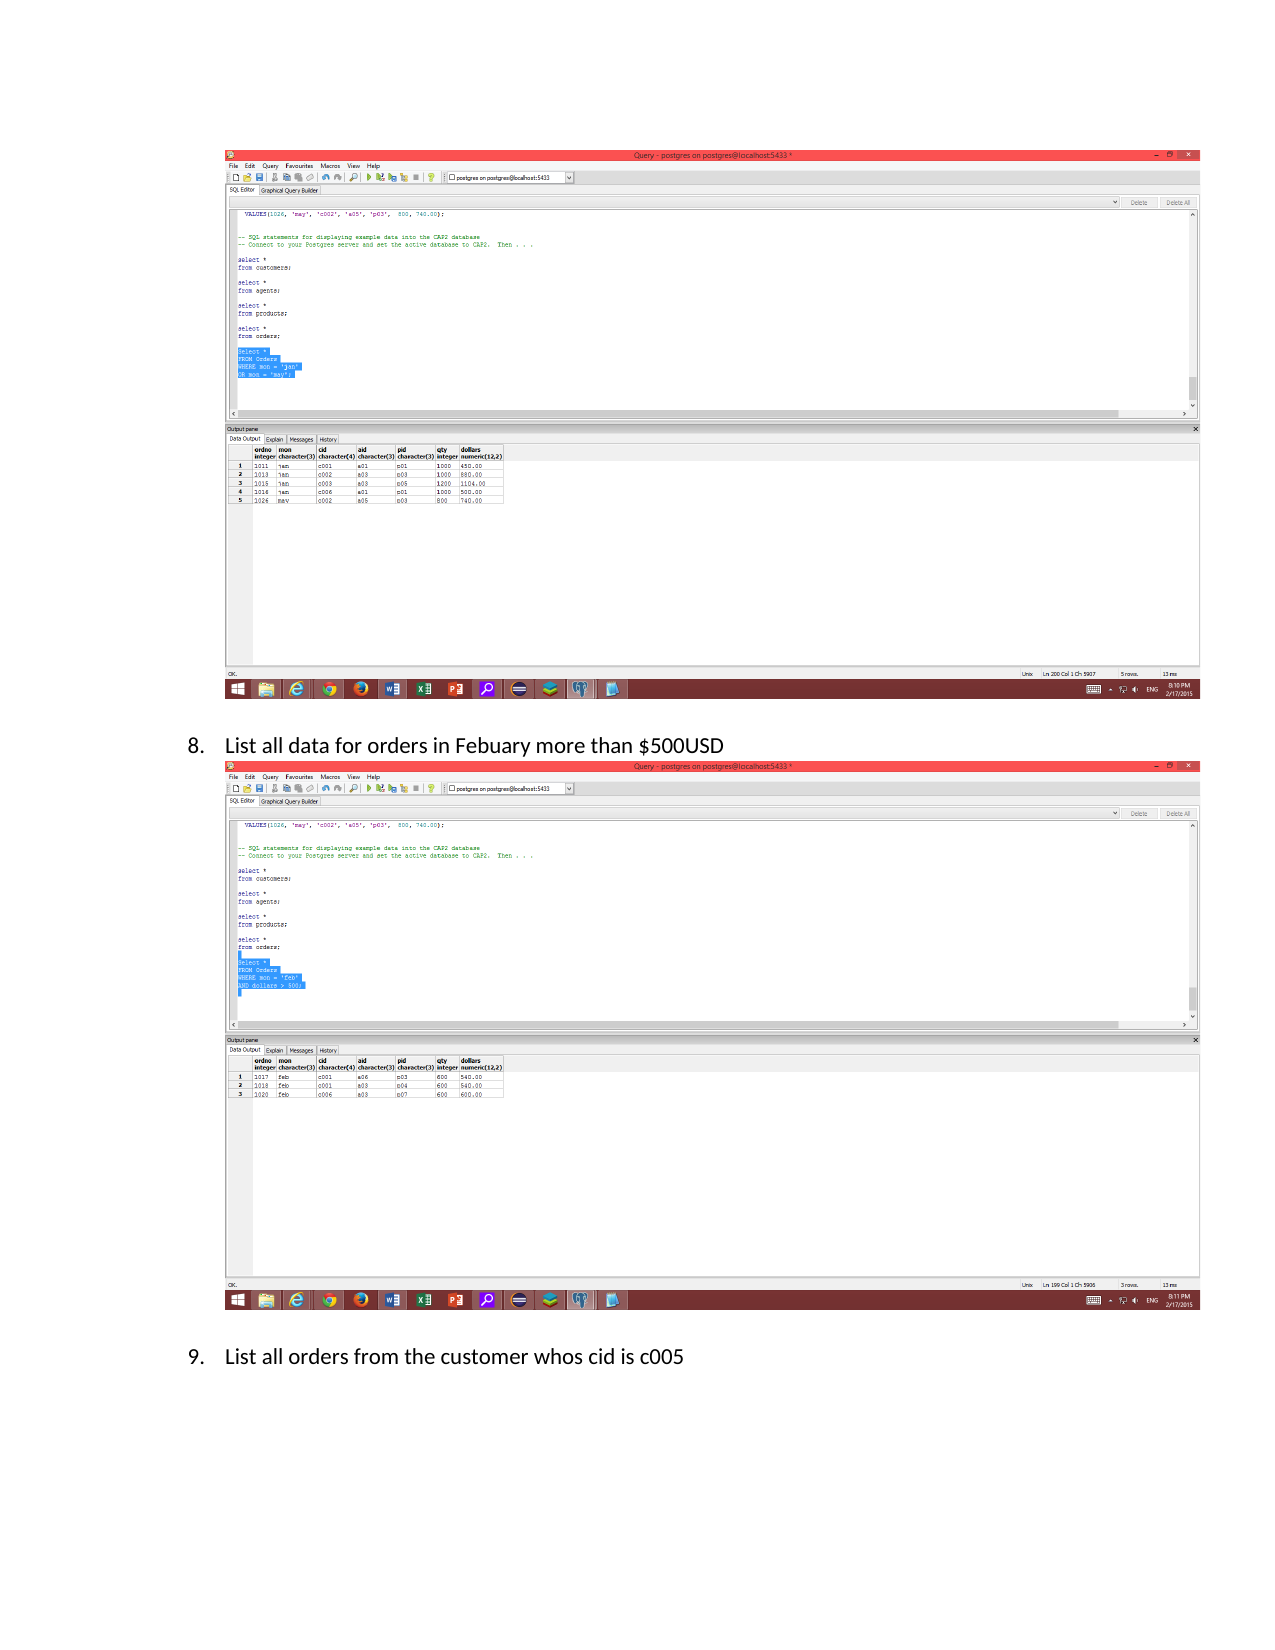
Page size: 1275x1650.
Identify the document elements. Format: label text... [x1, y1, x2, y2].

picture [225, 150, 1200, 699]
picture [225, 761, 1200, 1310]
list List all orders from the customer whos cid is c005 [187, 1342, 1125, 1370]
list List all data for orders in Febuary more than $500USD [187, 731, 1125, 759]
